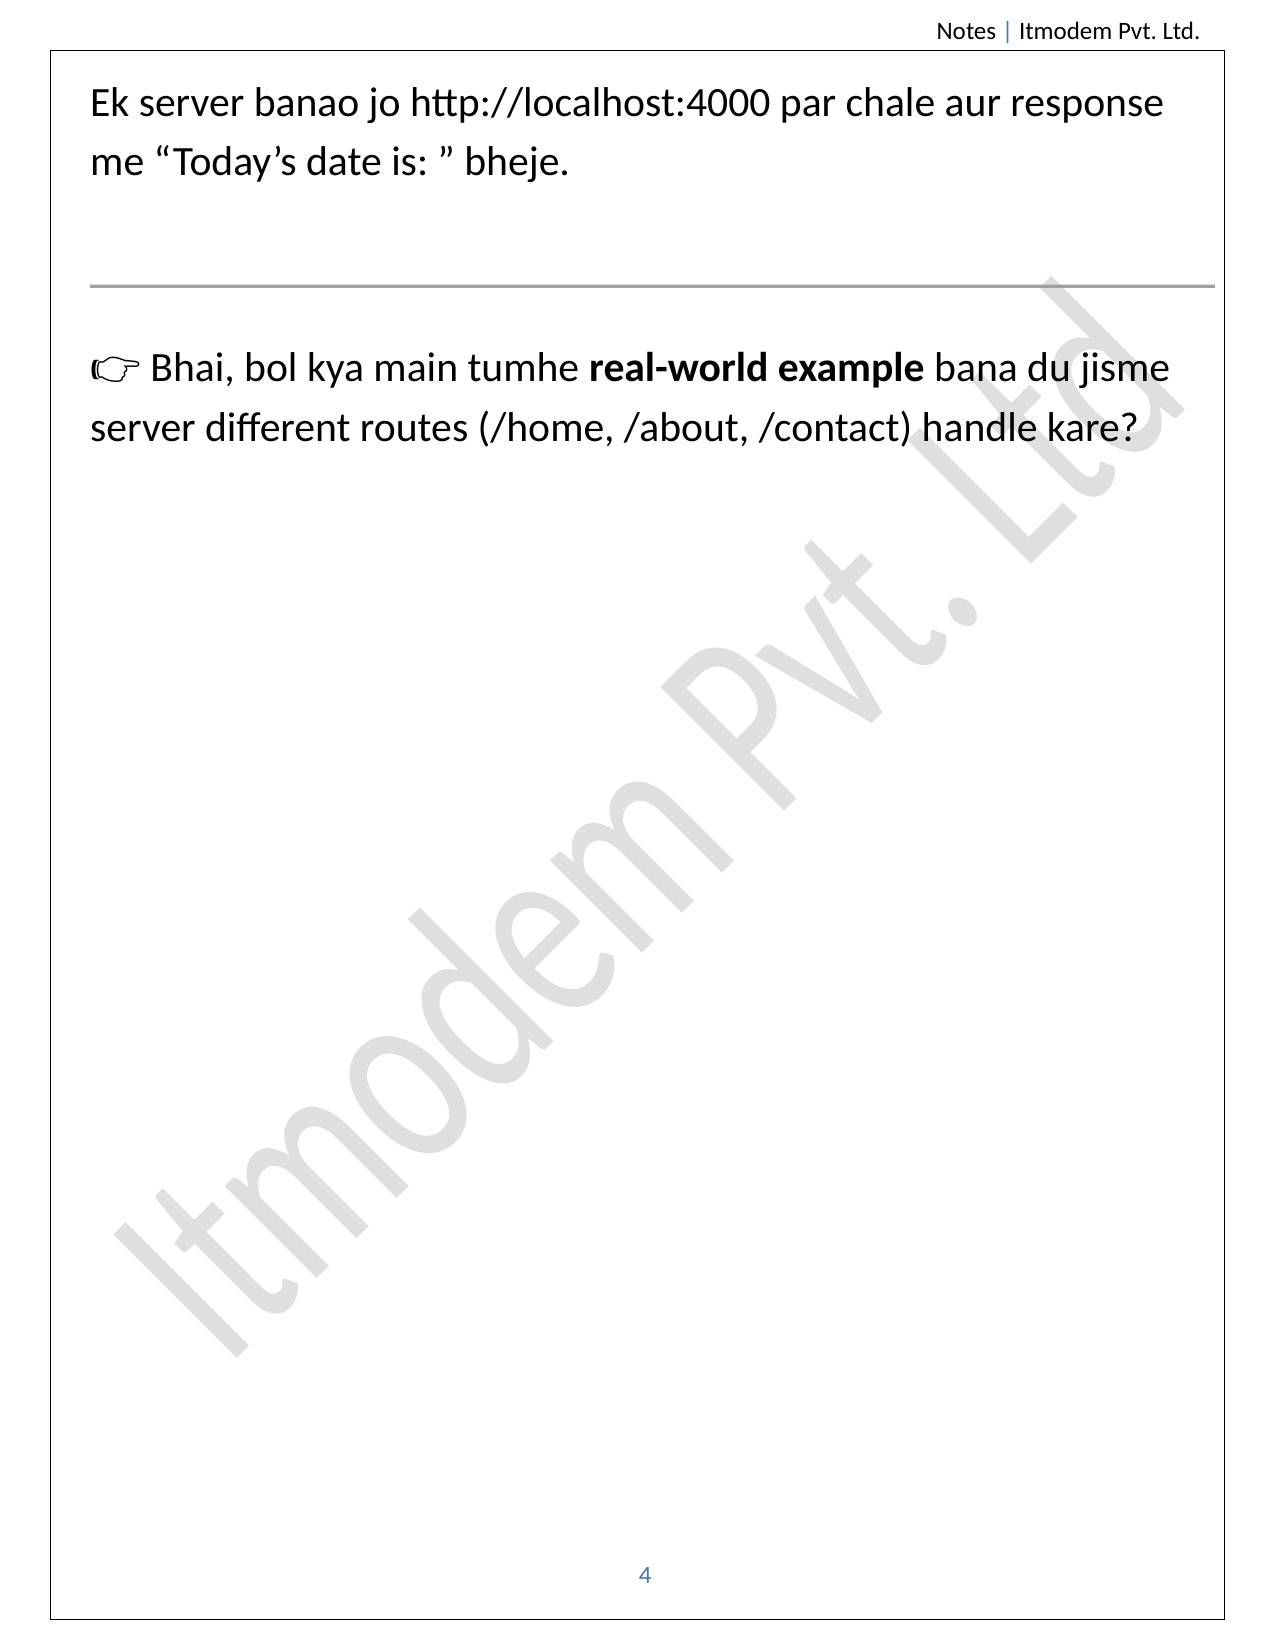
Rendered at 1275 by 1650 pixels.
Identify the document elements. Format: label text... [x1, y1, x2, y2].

text 👉 Bhai, bol kya main tumhe real-world example bana du jisme server different routes (/home, /about, /contact) handle kare? [90, 336, 1200, 452]
text Ek server banao jo http://localhost:4000 par chale aur response me “Today’s date is: ” bheje. [90, 76, 1200, 185]
